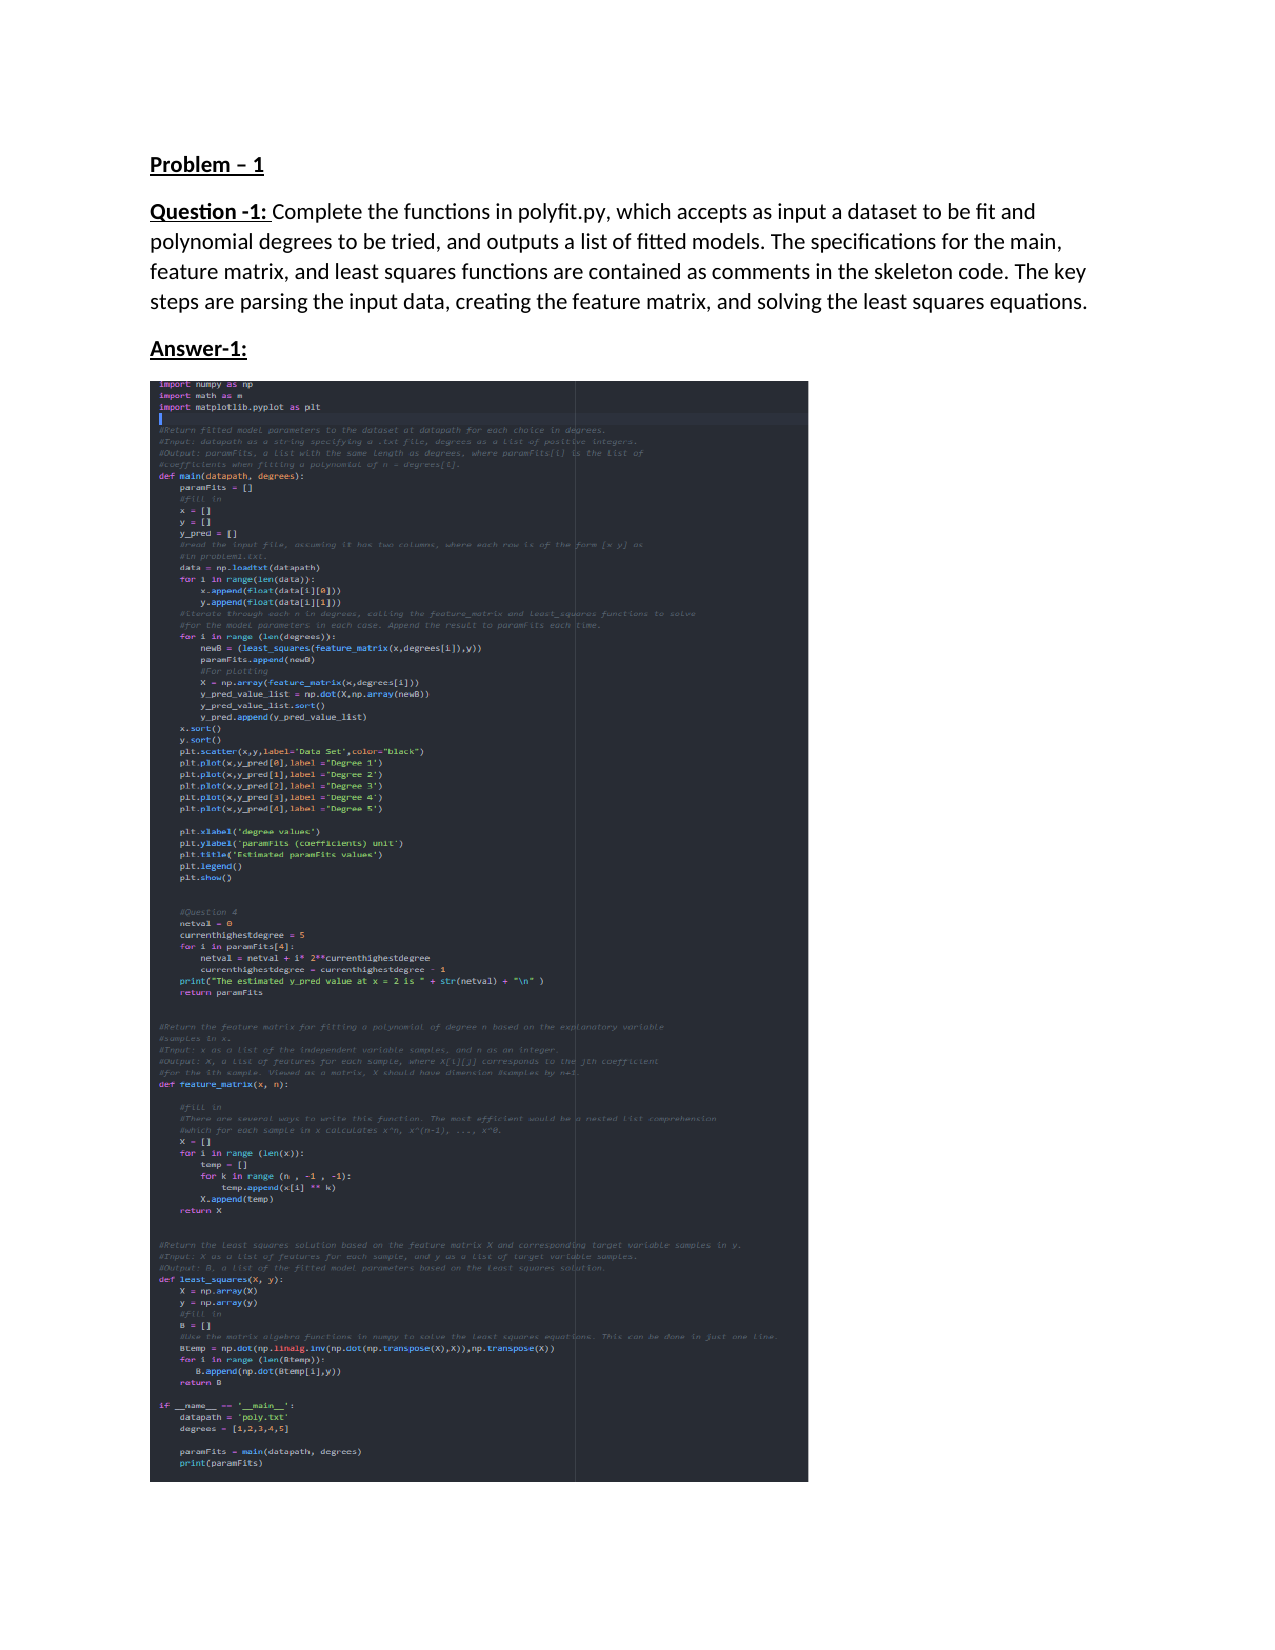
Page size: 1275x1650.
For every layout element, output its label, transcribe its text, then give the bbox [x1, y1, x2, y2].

picture [150, 381, 809, 1482]
text Problem – 1 [150, 150, 1125, 178]
text Question -1: Complete the functions in polyfit.py, which accepts as input a dataset to be fit and polynomial degrees to be tried, and outputs a list of fitted models. The specifications for the main, feature matrix, and least squares functions are contained as comments in the skeleton code. The key steps are parsing the input data, creating the feature matrix, and solving the least squares equations. [150, 197, 1125, 316]
text Answer-1: [150, 334, 1125, 362]
